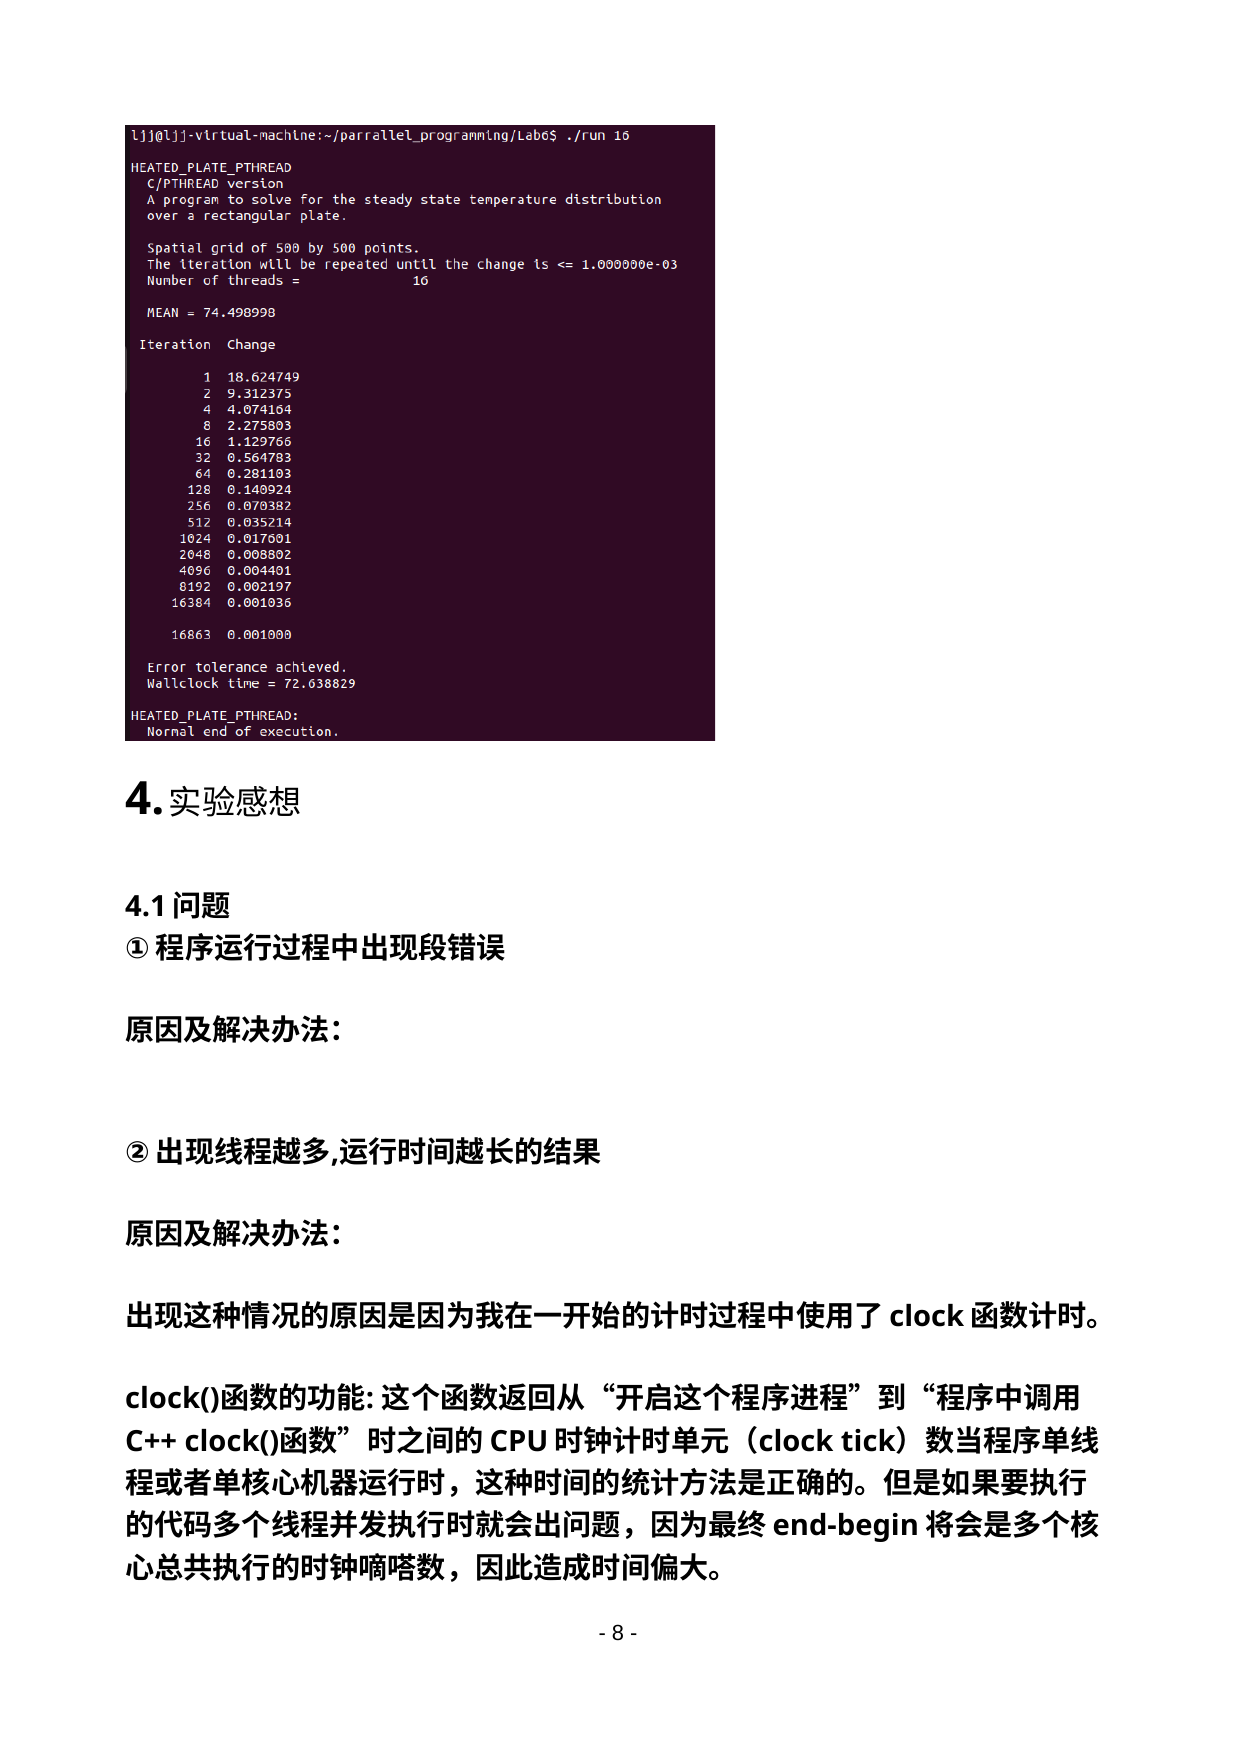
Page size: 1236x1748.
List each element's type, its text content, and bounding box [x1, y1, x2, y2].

text 4.1问题 [125, 882, 1110, 925]
text ①程序运行过程中出现段错误 [125, 925, 1110, 967]
text 出现这种情况的原因是因为我在一开始的计时过程中使用了clock函数计时。 [125, 1293, 1110, 1335]
text 原因及解决办法： [125, 1007, 1110, 1049]
subtitle 实验感想 [125, 765, 1110, 828]
text ②出现线程越多,运行时间越长的结果 [125, 1128, 1110, 1171]
picture [125, 125, 716, 741]
text 原因及解决办法： [125, 1211, 1110, 1253]
text clock()函数的功能: 这个函数返回从“开启这个程序进程”到“程序中调用C++ clock()函数”时之间的CPU时钟计时单元（clock tick）数当程序单线程或者单核心机器运行时，这种时间的统计方法是正确的。但是如果要执行的代码多个线程并发执行时就会出问题，因为最终end-begin将会是多个核心总共执行的时钟嘀嗒数，因此造成时间偏大。 [125, 1375, 1110, 1586]
